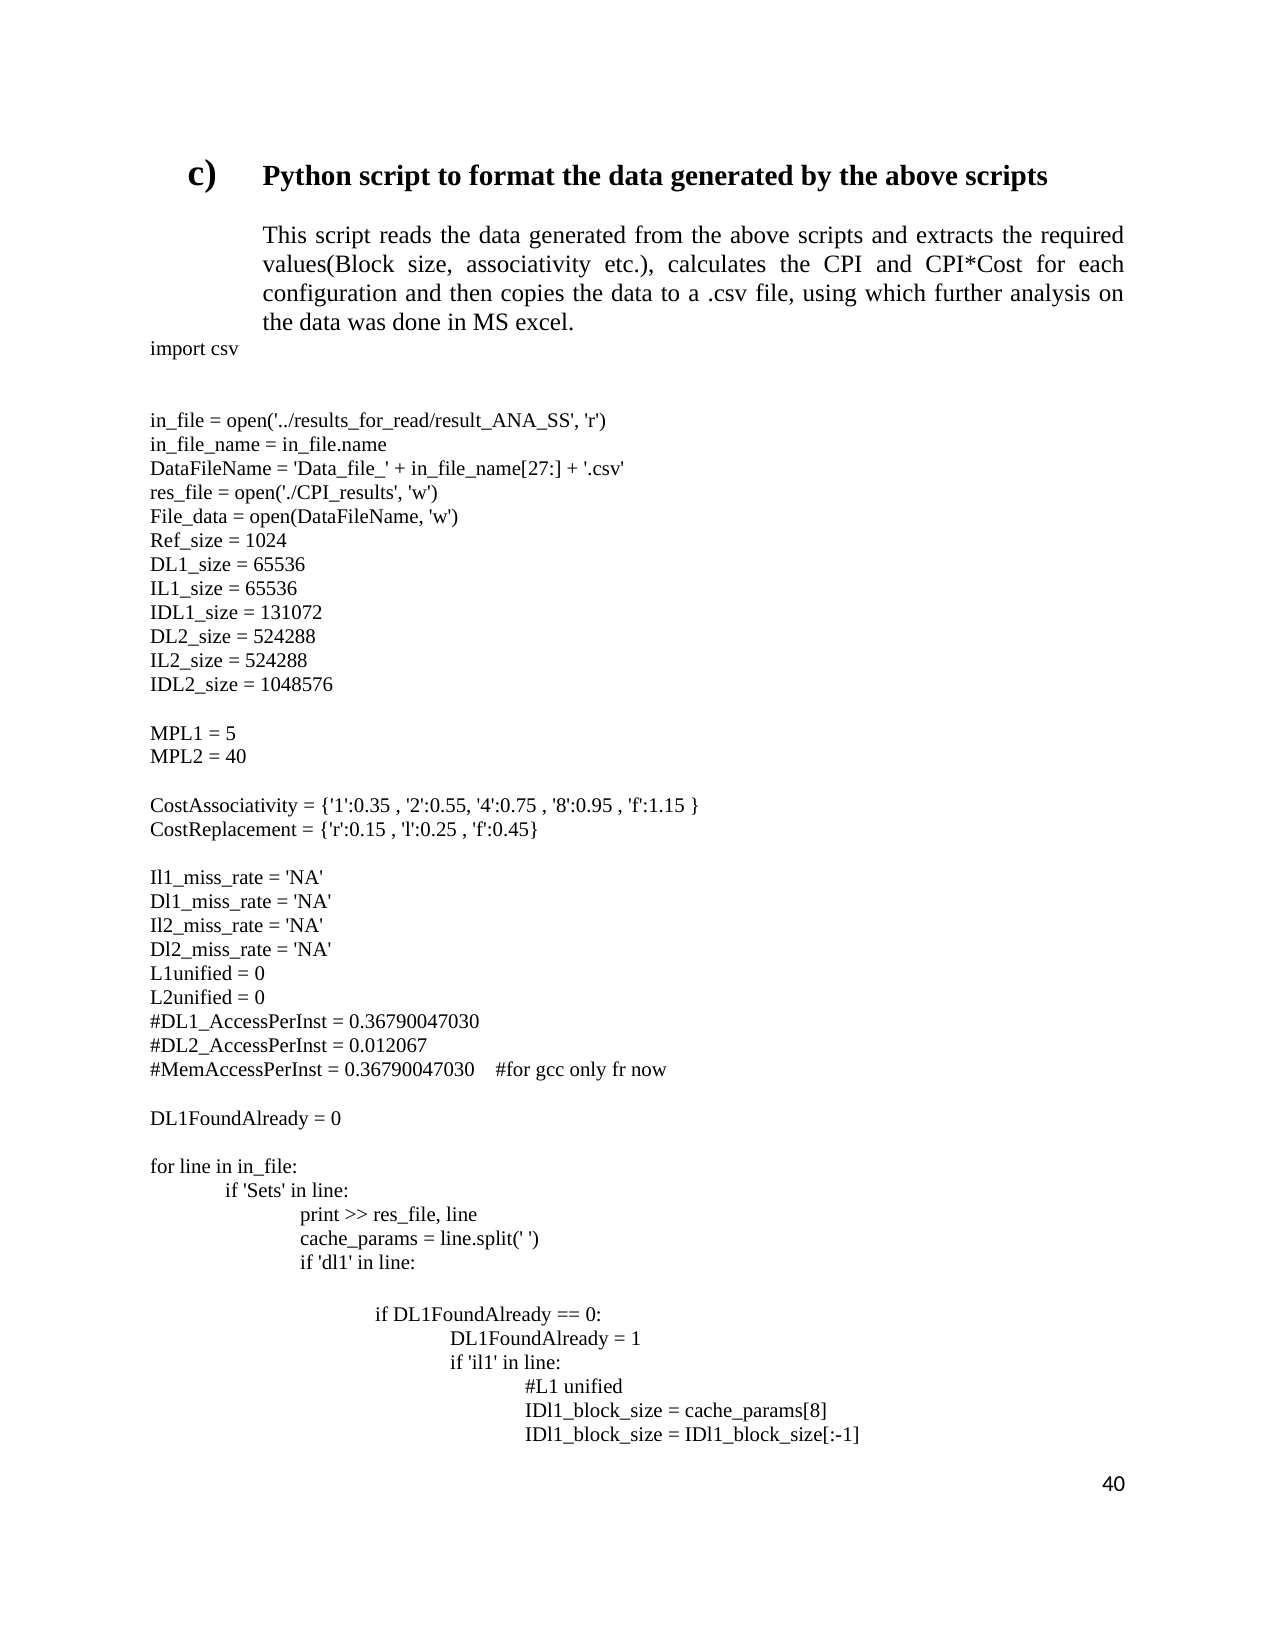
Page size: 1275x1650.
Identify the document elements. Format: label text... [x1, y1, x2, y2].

text #DL1_AccessPerInst = 0.36790047030 [150, 1009, 1125, 1033]
text cache_params = line.split(' ') [150, 1226, 1125, 1250]
text print >> res_file, line [150, 1202, 1125, 1226]
text if 'Sets' in line: [150, 1178, 1125, 1202]
text IDl1_block_size = cache_params[8] [150, 1398, 1125, 1422]
text Ref_size = 1024 [150, 528, 1125, 552]
text DL2_size = 524288 [150, 624, 1125, 648]
text #DL2_AccessPerInst = 0.012067 [150, 1033, 1125, 1057]
text Il2_miss_rate = 'NA' [150, 913, 1125, 937]
text if 'il1' in line: [150, 1350, 1125, 1374]
text #MemAccessPerInst = 0.36790047030 #for gcc only fr now [150, 1057, 1125, 1081]
text import csv [150, 335, 1125, 359]
text L2unified = 0 [150, 985, 1125, 1009]
text #L1 unified [150, 1374, 1125, 1398]
text Dl2_miss_rate = 'NA' [150, 937, 1125, 961]
text CostAssociativity = {'1':0.35 , '2':0.55, '4':0.75 , '8':0.95 , 'f':1.15 } [150, 793, 1125, 817]
text IDL2_size = 1048576 [150, 672, 1125, 696]
text File_data = open(DataFileName, 'w') [150, 504, 1125, 528]
text MPL1 = 5 [150, 720, 1125, 744]
text Dl1_miss_rate = 'NA' [150, 889, 1125, 913]
text DL1FoundAlready = 1 [150, 1326, 1125, 1350]
text IL2_size = 524288 [150, 648, 1125, 672]
text DataFileName = 'Data_file_' + in_file_name[27:] + '.csv' [150, 456, 1125, 480]
list Python script to format the data generated by the above scripts [187, 150, 1125, 193]
text DL1_size = 65536 [150, 552, 1125, 576]
text if DL1FoundAlready == 0: [150, 1302, 1125, 1326]
text in_file = open('../results_for_read/result_ANA_SS', 'r') [150, 408, 1125, 432]
text MPL2 = 40 [150, 744, 1125, 768]
text IDL1_size = 131072 [150, 600, 1125, 624]
text Il1_miss_rate = 'NA' [150, 865, 1125, 889]
text res_file = open('./CPI_results', 'w') [150, 480, 1125, 504]
text DL1FoundAlready = 0 [150, 1105, 1125, 1129]
text for line in in_file: [150, 1153, 1125, 1178]
text L1unified = 0 [150, 961, 1125, 985]
text This script reads the data generated from the above scripts and extracts the required values(Block size, associativity etc.), calculates the CPI and CPI*Cost for each configuration and then copies the data to a .csv file, using which further analysis on the data was done in MS excel. [262, 220, 1125, 335]
text if 'dl1' in line: [150, 1250, 1125, 1274]
text IDl1_block_size = IDl1_block_size[:-1] [150, 1422, 1125, 1446]
text IL1_size = 65536 [150, 576, 1125, 600]
text CostReplacement = {'r':0.15 , 'l':0.25 , 'f':0.45} [150, 817, 1125, 841]
text in_file_name = in_file.name [150, 432, 1125, 456]
